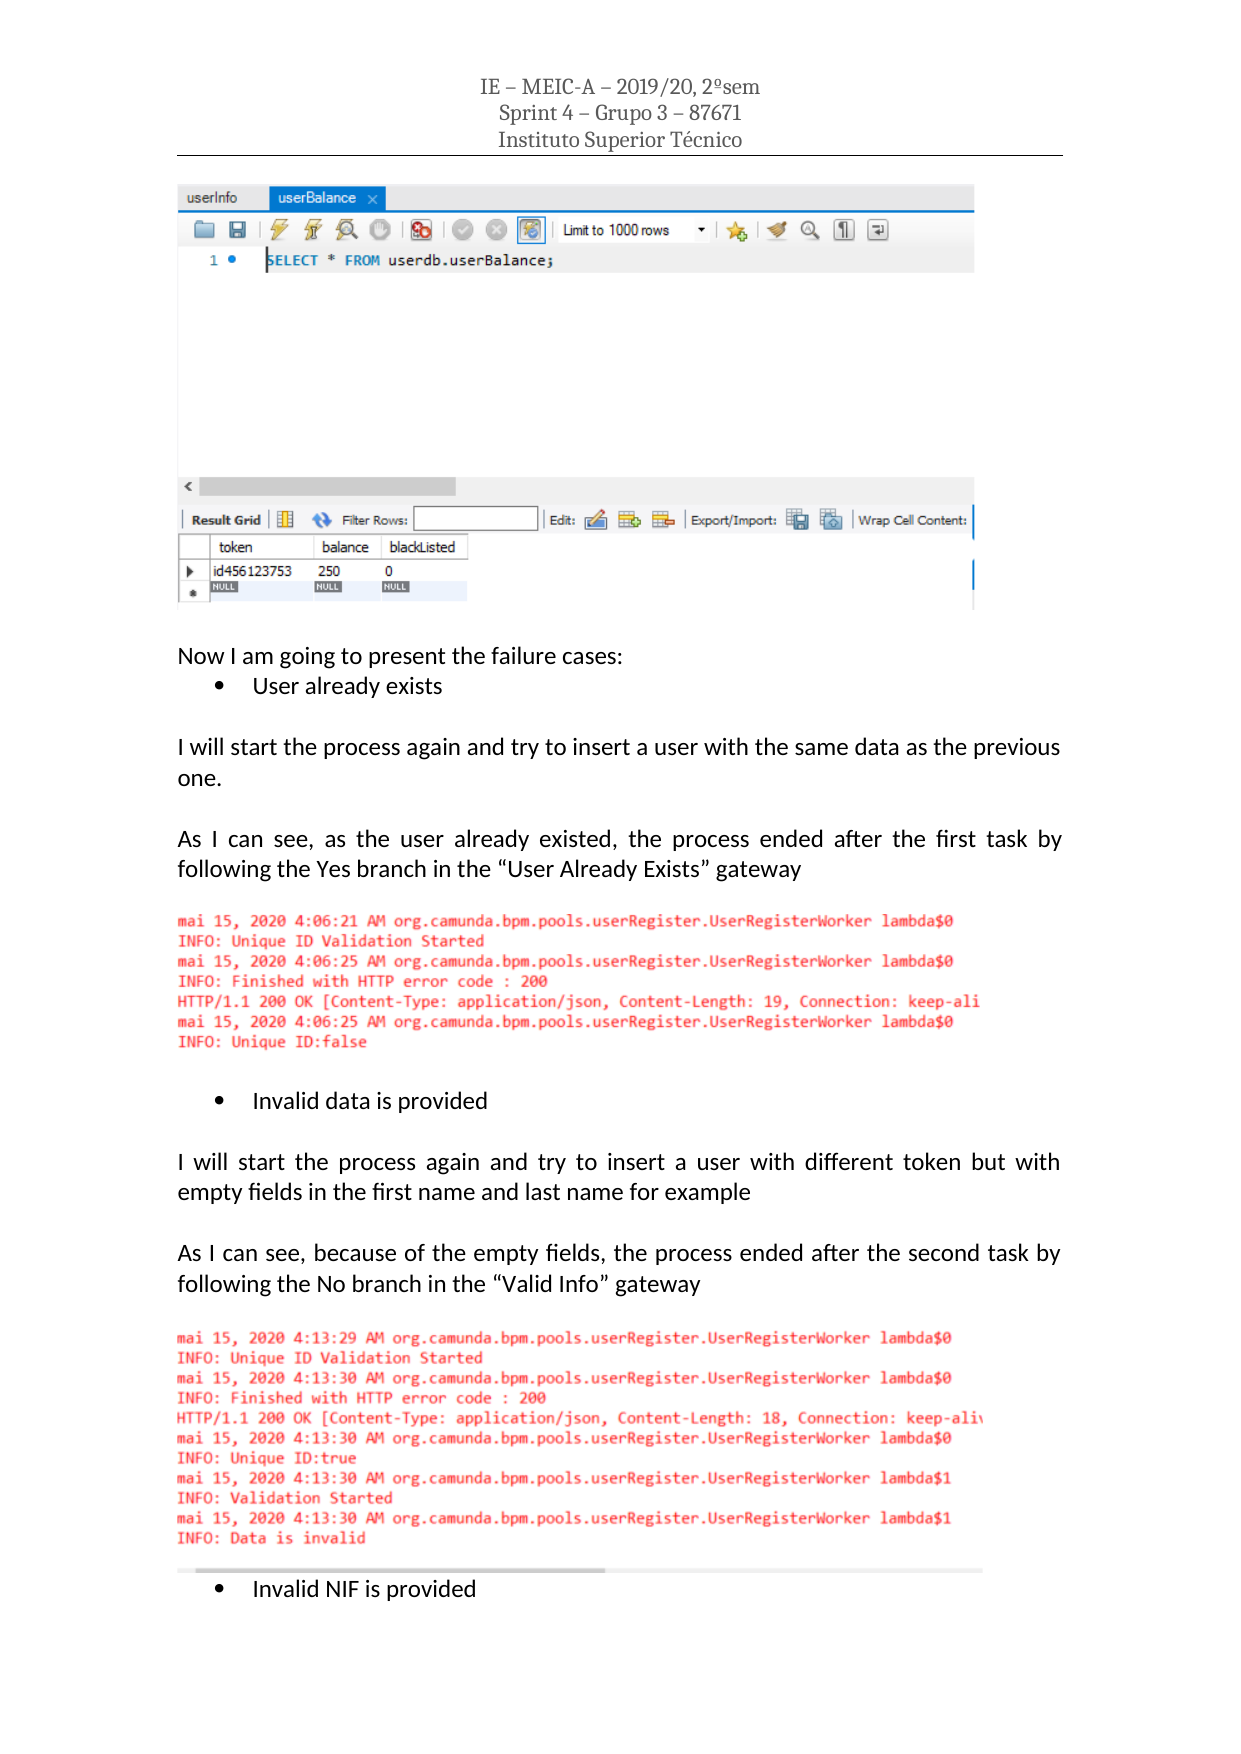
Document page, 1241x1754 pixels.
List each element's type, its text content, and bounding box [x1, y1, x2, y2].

text As I can see, as the user already existed, the process ended after the first task by following the Yes branch in the “User Already Exists” gateway [177, 823, 1063, 884]
text As I can see, because of the empty fields, the process ended after the second task by following the No branch in the “Valid Info” gateway [177, 1238, 1063, 1299]
picture [177, 914, 980, 1055]
list Invalid NIF is provided [215, 1573, 1063, 1603]
text Now I am going to present the failure cases: [177, 640, 1063, 671]
list User already exists [215, 671, 1063, 701]
list Invalid data is provided [215, 1085, 1063, 1116]
text I will start the process again and try to insert a user with the same data as the previous one. [177, 732, 1063, 793]
picture [177, 1329, 983, 1573]
picture [177, 184, 975, 610]
text I will start the process again and try to insert a user with different token but with empty fields in the first name and last name for example [177, 1146, 1063, 1207]
